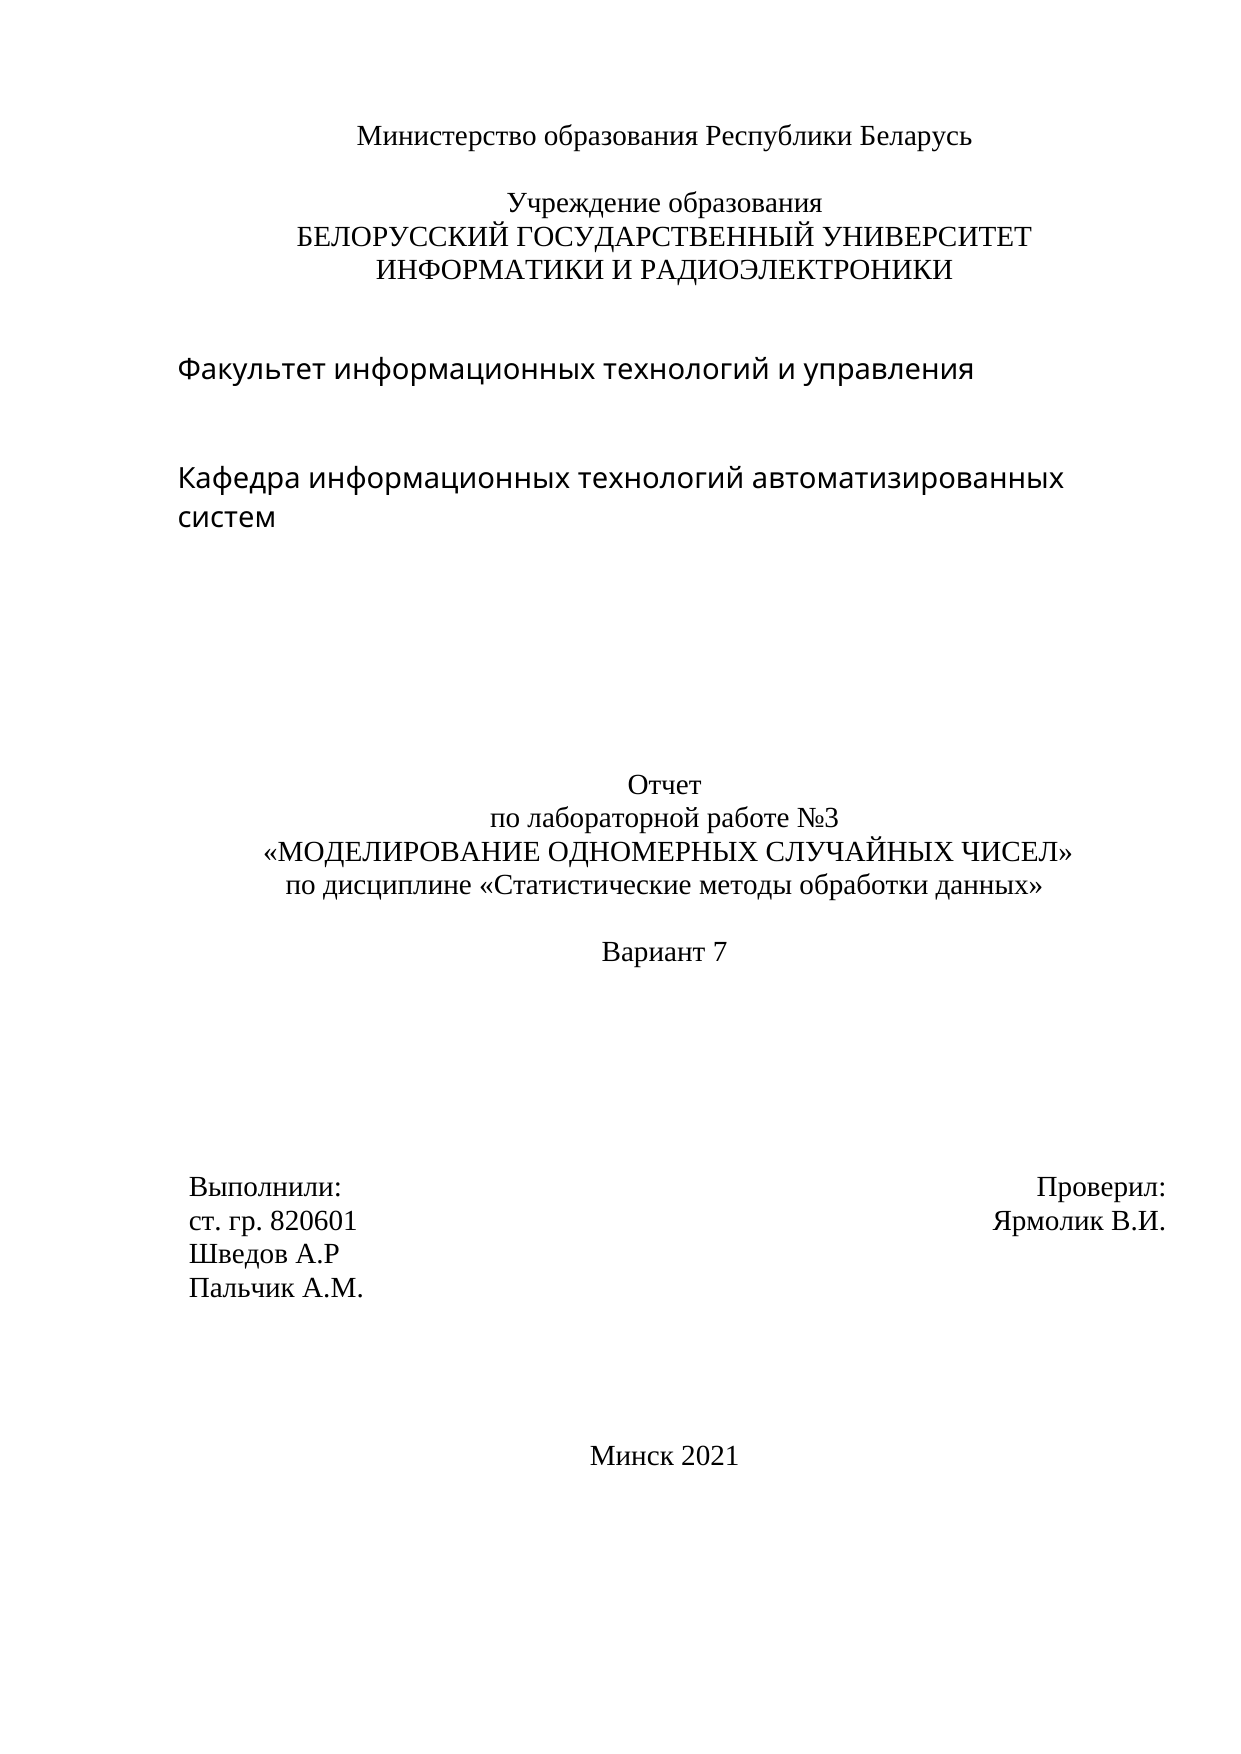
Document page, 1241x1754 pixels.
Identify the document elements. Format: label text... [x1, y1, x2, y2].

text «МОДЕЛИРОВАНИЕ ОДНОМЕРНЫХ СЛУЧАЙНЫХ ЧИСЕЛ» [177, 834, 1152, 867]
text по дисциплине «Статистические методы обработки данных» [177, 867, 1152, 901]
text Вариант 7 [177, 934, 1152, 968]
text Кафедра информационных технологий автоматизированных систем [177, 417, 1152, 536]
text Отчет [177, 767, 1152, 800]
text по лабораторной работе №3 [177, 800, 1152, 834]
text Минск 2021 [177, 1438, 1152, 1471]
table_header Проверил: Ярмолик В.И. [788, 1169, 1182, 1303]
text БЕЛОРУССКИЙ ГОСУДАРСТВЕННЫЙ УНИВЕРСИТЕТ [177, 219, 1152, 252]
text Учреждение образования [177, 185, 1152, 219]
text ИНФОРМАТИКИ И РАДИОЭЛЕКТРОНИКИ [177, 252, 1152, 286]
text Факультет информационных технологий и управления [177, 348, 1152, 388]
table_header Выполнили: ст. гр. 820601 Шведов А.Р Пальчик А.М. [177, 1169, 788, 1303]
text Министерство образования Республики Беларусь [177, 118, 1152, 152]
